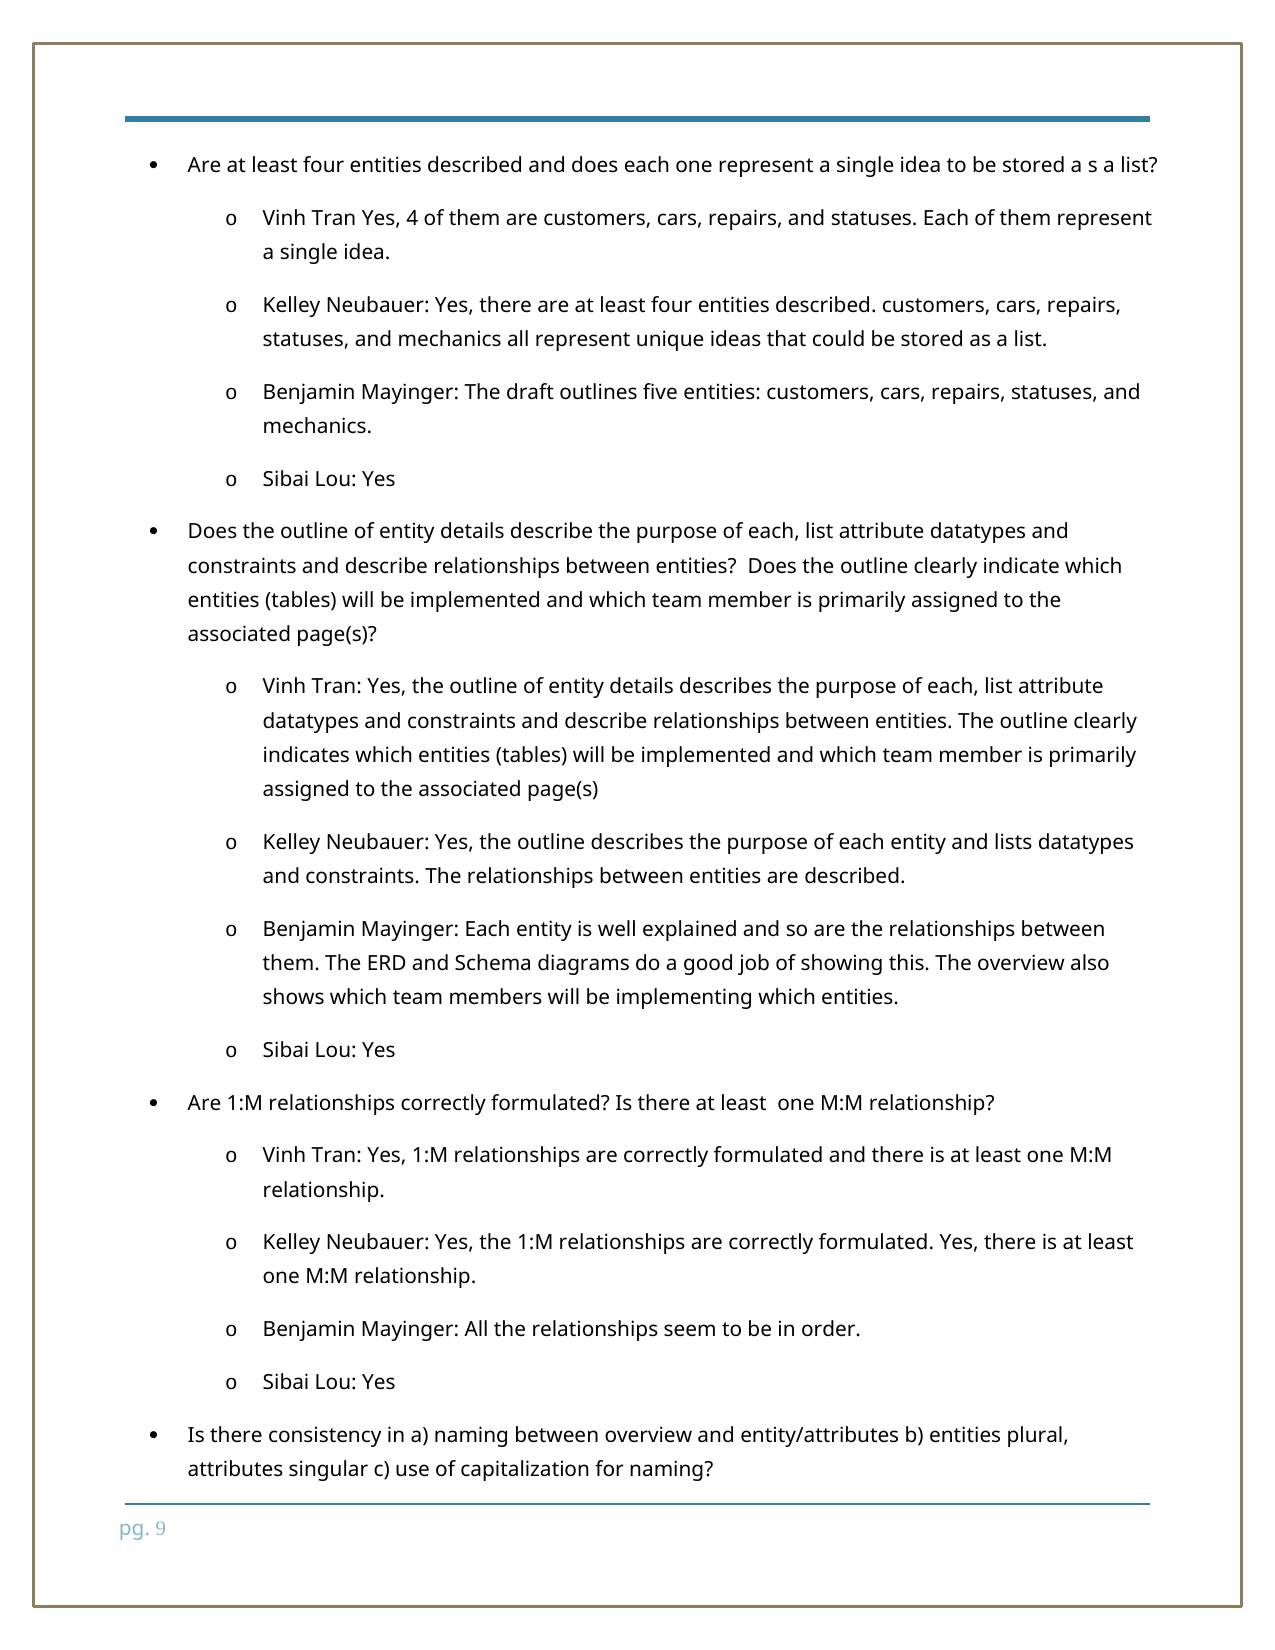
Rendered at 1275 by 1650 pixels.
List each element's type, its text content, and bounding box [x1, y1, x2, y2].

list Vinh Tran: Yes, 1:M relationships are correctly formulated and there is at least one M:M relationship. [225, 1141, 1162, 1203]
list Kelley Neubauer: Yes, the 1:M relationships are correctly formulated. Yes, there is at least one M:M relationship. [225, 1227, 1162, 1290]
list Benjamin Mayinger: Each entity is well explained and so are the relationships between them. The ERD and Schema diagrams do a good job of showing this. The overview also shows which team members will be implementing which entities. [225, 914, 1162, 1010]
list Is there consistency in a) naming between overview and entity/attributes b) entities plural, attributes singular c) use of capitalization for naming? [150, 1420, 1162, 1483]
list Are 1:M relationships correctly formulated? Is there at least one M:M relationship? [150, 1088, 1162, 1116]
list Are at least four entities described and does each one represent a single idea to be stored a s a list? [150, 150, 1162, 178]
list Vinh Tran Yes, 4 of them are customers, cars, repairs, and statuses. Each of them represent a single idea. [225, 203, 1162, 265]
list Kelley Neubauer: Yes, the outline describes the purpose of each entity and lists datatypes and constraints. The relationships between entities are described. [225, 827, 1162, 889]
list Benjamin Mayinger: The draft outlines five entities: customers, cars, repairs, statuses, and mechanics. [225, 377, 1162, 439]
list Sibai Lou: Yes [225, 1367, 1162, 1396]
list Vinh Tran: Yes, the outline of entity details describes the purpose of each, list attribute datatypes and constraints and describe relationships between entities. The outline clearly indicates which entities (tables) will be implemented and which team member is primarily assigned to the associated page(s) [225, 672, 1162, 802]
list Does the outline of entity details describe the purpose of each, list attribute datatypes and constraints and describe relationships between entities? Does the outline clearly indicate which entities (tables) will be implemented and which team member is primarily assigned to the associated page(s)? [150, 517, 1162, 647]
list Sibai Lou: Yes [225, 464, 1162, 492]
list Sibai Lou: Yes [225, 1035, 1162, 1063]
list Benjamin Mayinger: All the relationships seem to be in order. [225, 1314, 1162, 1343]
list Kelley Neubauer: Yes, there are at least four entities described. customers, cars, repairs, statuses, and mechanics all represent unique ideas that could be stored as a list. [225, 290, 1162, 352]
